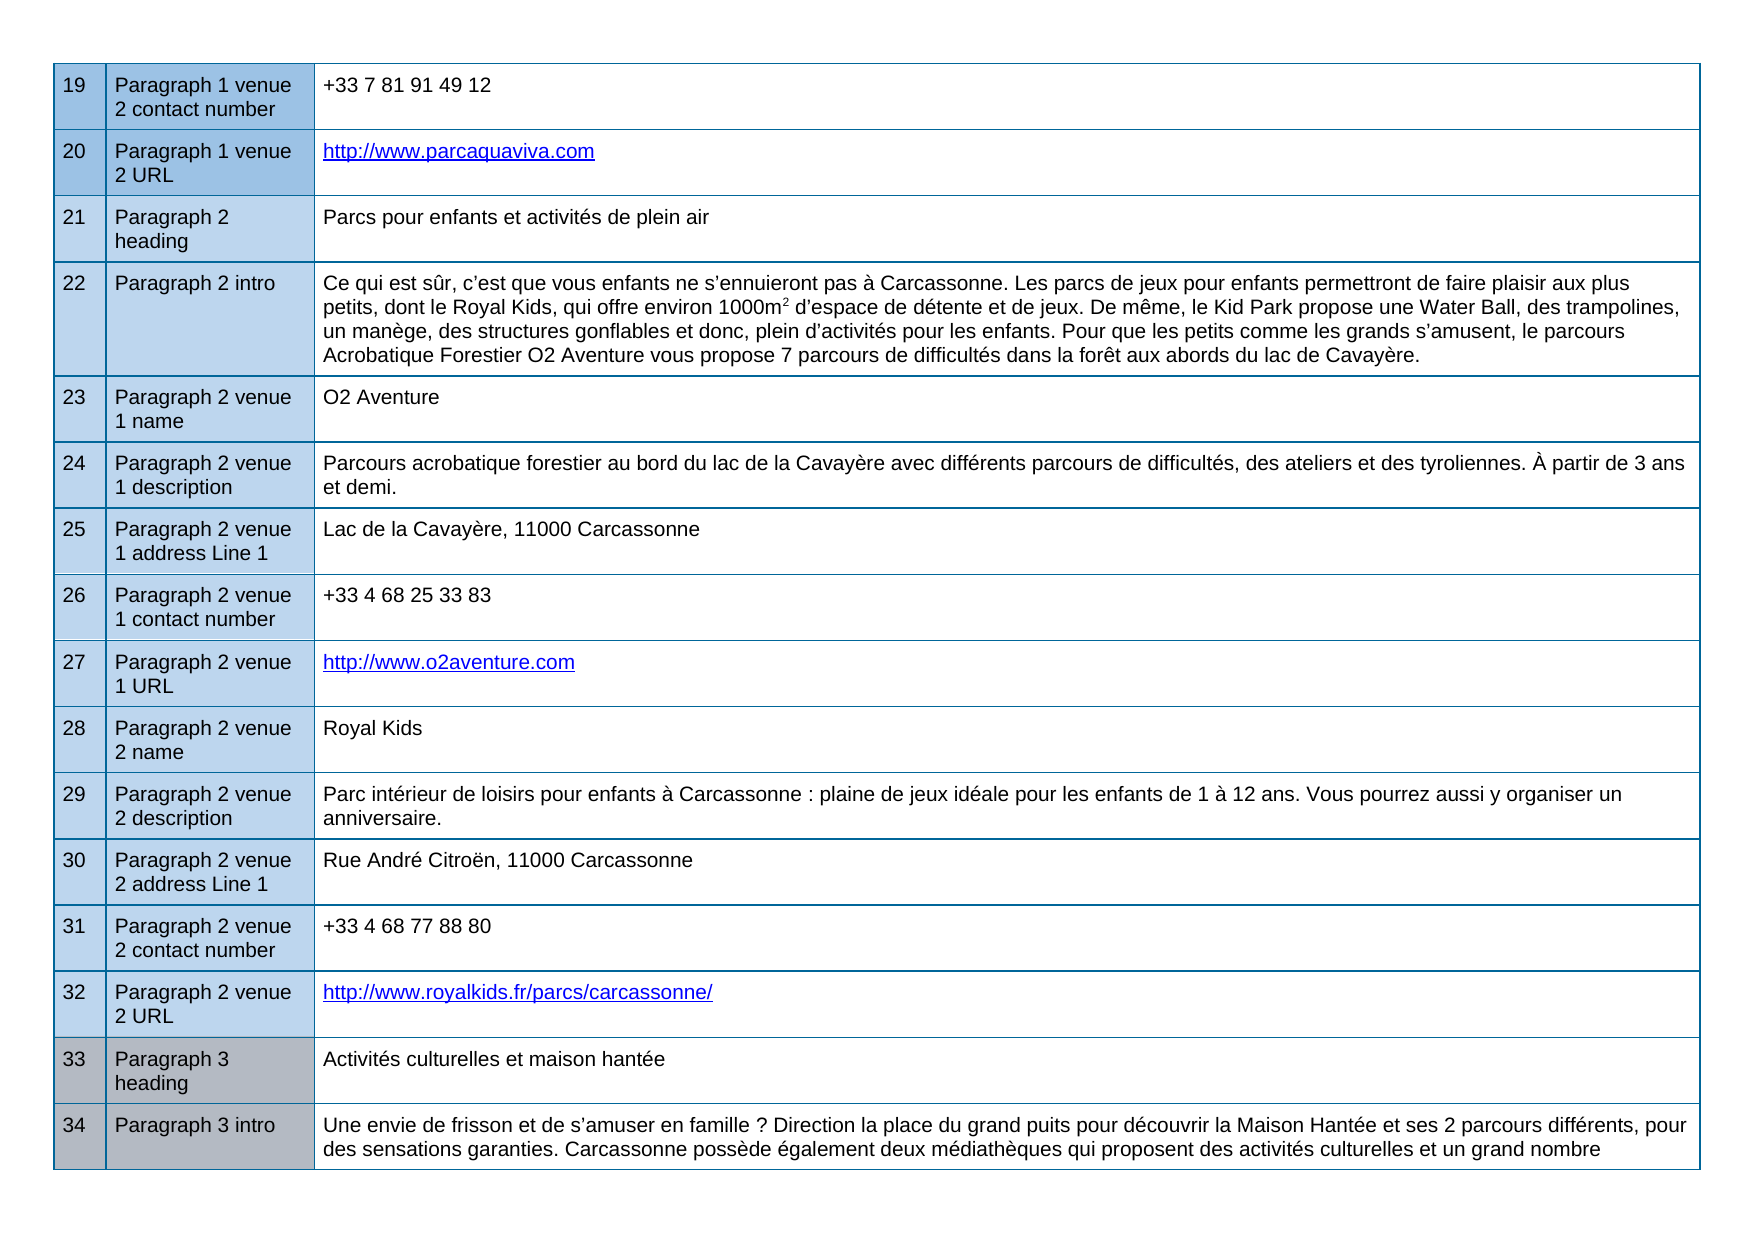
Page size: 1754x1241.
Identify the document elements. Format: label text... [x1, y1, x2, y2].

table_cell Paragraph 2 venue 2 contact number [107, 906, 314, 970]
table_cell Activités culturelles et maison hantée [315, 1038, 1699, 1103]
table_cell Royal Kids [315, 707, 1699, 772]
table_cell 22 [55, 263, 105, 375]
table_cell Paragraph 2 venue 1 address Line 1 [107, 509, 314, 573]
table_cell Paragraph 2 venue 1 name [107, 377, 314, 441]
table_cell Paragraph 1 venue 2 contact number [107, 64, 314, 129]
table_cell 34 [55, 1104, 105, 1169]
table_cell http://www.o2aventure.com [315, 641, 1699, 706]
table_cell Paragraph 2 heading [107, 196, 314, 261]
table_cell 27 [55, 641, 105, 706]
table_cell O2 Aventure [315, 377, 1699, 441]
table_cell 20 [55, 130, 105, 195]
table_cell 25 [55, 509, 105, 573]
table_cell Rue André Citroën, 11000 Carcassonne [315, 840, 1699, 904]
table_cell Parcs pour enfants et activités de plein air [315, 196, 1699, 261]
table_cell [315, 1104, 1699, 1169]
table_cell Paragraph 2 venue 2 description [107, 773, 314, 838]
table_cell Parc intérieur de loisirs pour enfants à Carcassonne : plaine de jeux idéale pour les enfants de 1 à 12 ans. Vous pourrez aussi y organiser un anniversaire. [315, 773, 1699, 838]
table_cell Paragraph 3 heading [107, 1038, 314, 1103]
table_cell Paragraph 2 venue 1 URL [107, 641, 314, 706]
table_cell Paragraph 3 intro [107, 1104, 314, 1169]
table_cell +33 7 81 91 49 12 [315, 64, 1699, 129]
table_cell http://www.parcaquaviva.com [315, 130, 1699, 195]
table_cell Paragraph 2 intro [107, 263, 314, 375]
table_cell Paragraph 2 venue 1 description [107, 443, 314, 507]
table_cell http://www.royalkids.fr/parcs/carcassonne/ [315, 972, 1699, 1036]
table_cell 30 [55, 840, 105, 904]
table_cell Paragraph 2 venue 2 name [107, 707, 314, 772]
table_cell Paragraph 2 venue 2 address Line 1 [107, 840, 314, 904]
table_cell Ce qui est sûr, c’est que vous enfants ne s’ennuieront pas à Carcassonne. Les parcs de jeux pour enfants permettront de faire plaisir aux plus petits, dont le Royal Kids, qui offre environ 1000m2 d’espace de détente et de jeux. De même, le Kid Park propose une Water Ball, des trampolines, un manège, des structures gonflables et donc, plein d’activités pour les enfants. Pour que les petits comme les grands s’amusent, le parcours Acrobatique Forestier O2 Aventure vous propose 7 parcours de difficultés dans la forêt aux abords du lac de Cavayère. [315, 263, 1699, 375]
table_cell 32 [55, 972, 105, 1036]
table_cell Lac de la Cavayère, 11000 Carcassonne [315, 509, 1699, 573]
table_cell 29 [55, 773, 105, 838]
table_cell 19 [55, 64, 105, 129]
table_cell 26 [55, 575, 105, 639]
table_cell Parcours acrobatique forestier au bord du lac de la Cavayère avec différents parcours de difficultés, des ateliers et des tyroliennes. À partir de 3 ans et demi. [315, 443, 1699, 507]
table_cell 23 [55, 377, 105, 441]
table_cell 28 [55, 707, 105, 772]
table_cell 21 [55, 196, 105, 261]
table_cell Paragraph 2 venue 1 contact number [107, 575, 314, 639]
table_cell Paragraph 2 venue 2 URL [107, 972, 314, 1036]
table_cell 33 [55, 1038, 105, 1103]
table_cell +33 4 68 25 33 83 [315, 575, 1699, 639]
table_cell 31 [55, 906, 105, 970]
table_cell +33 4 68 77 88 80 [315, 906, 1699, 970]
table_cell 24 [55, 443, 105, 507]
table_cell Paragraph 1 venue 2 URL [107, 130, 314, 195]
